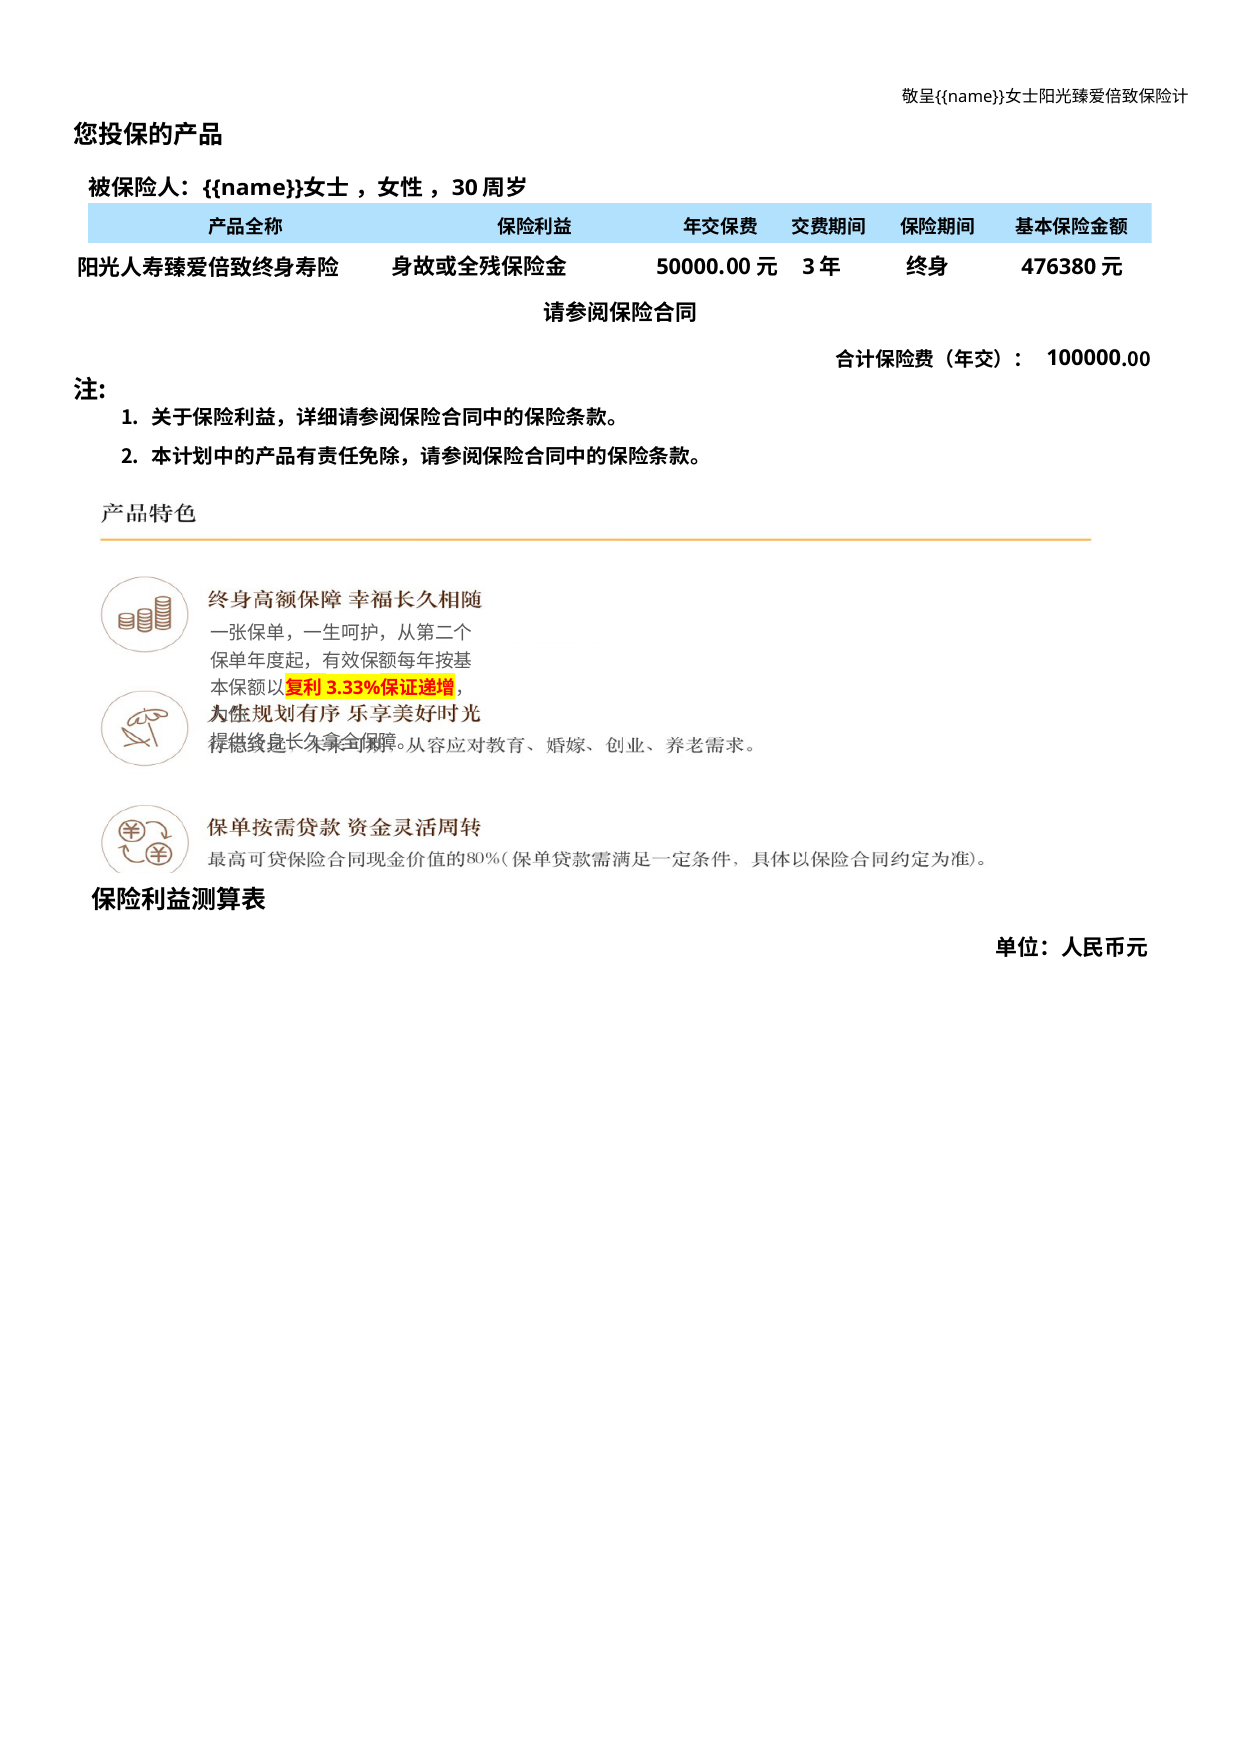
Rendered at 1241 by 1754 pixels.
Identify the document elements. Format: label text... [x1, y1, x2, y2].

list 本计划中的产品有责任免除，请参阅保险合同中的保险条款。 [121, 440, 1201, 469]
text 阳光人寿臻爱倍致终身寿险 身故或全残保险金 50000.00元 3年 终身 476380元 [73, 207, 1127, 282]
text 敬呈{{name}}女士阳光臻爱倍致保险计 [73, 83, 1188, 107]
list 关于保险利益，详细请参阅保险合同中的保险条款。 [121, 404, 1201, 429]
picture [72, 500, 1099, 873]
text 被保险人：{{name}}女士 ，女性 ，30周岁 [88, 169, 1201, 201]
subtitle 您投保的产品 [73, 114, 1201, 151]
text 合计保险费（年交）： 100000.00 [73, 342, 1151, 373]
text 单位：人民币元 [73, 930, 1201, 961]
subtitle 注: [73, 373, 1201, 404]
text 请参阅保险合同 [325, 294, 915, 326]
subtitle 保险利益测算表 [91, 880, 1201, 916]
